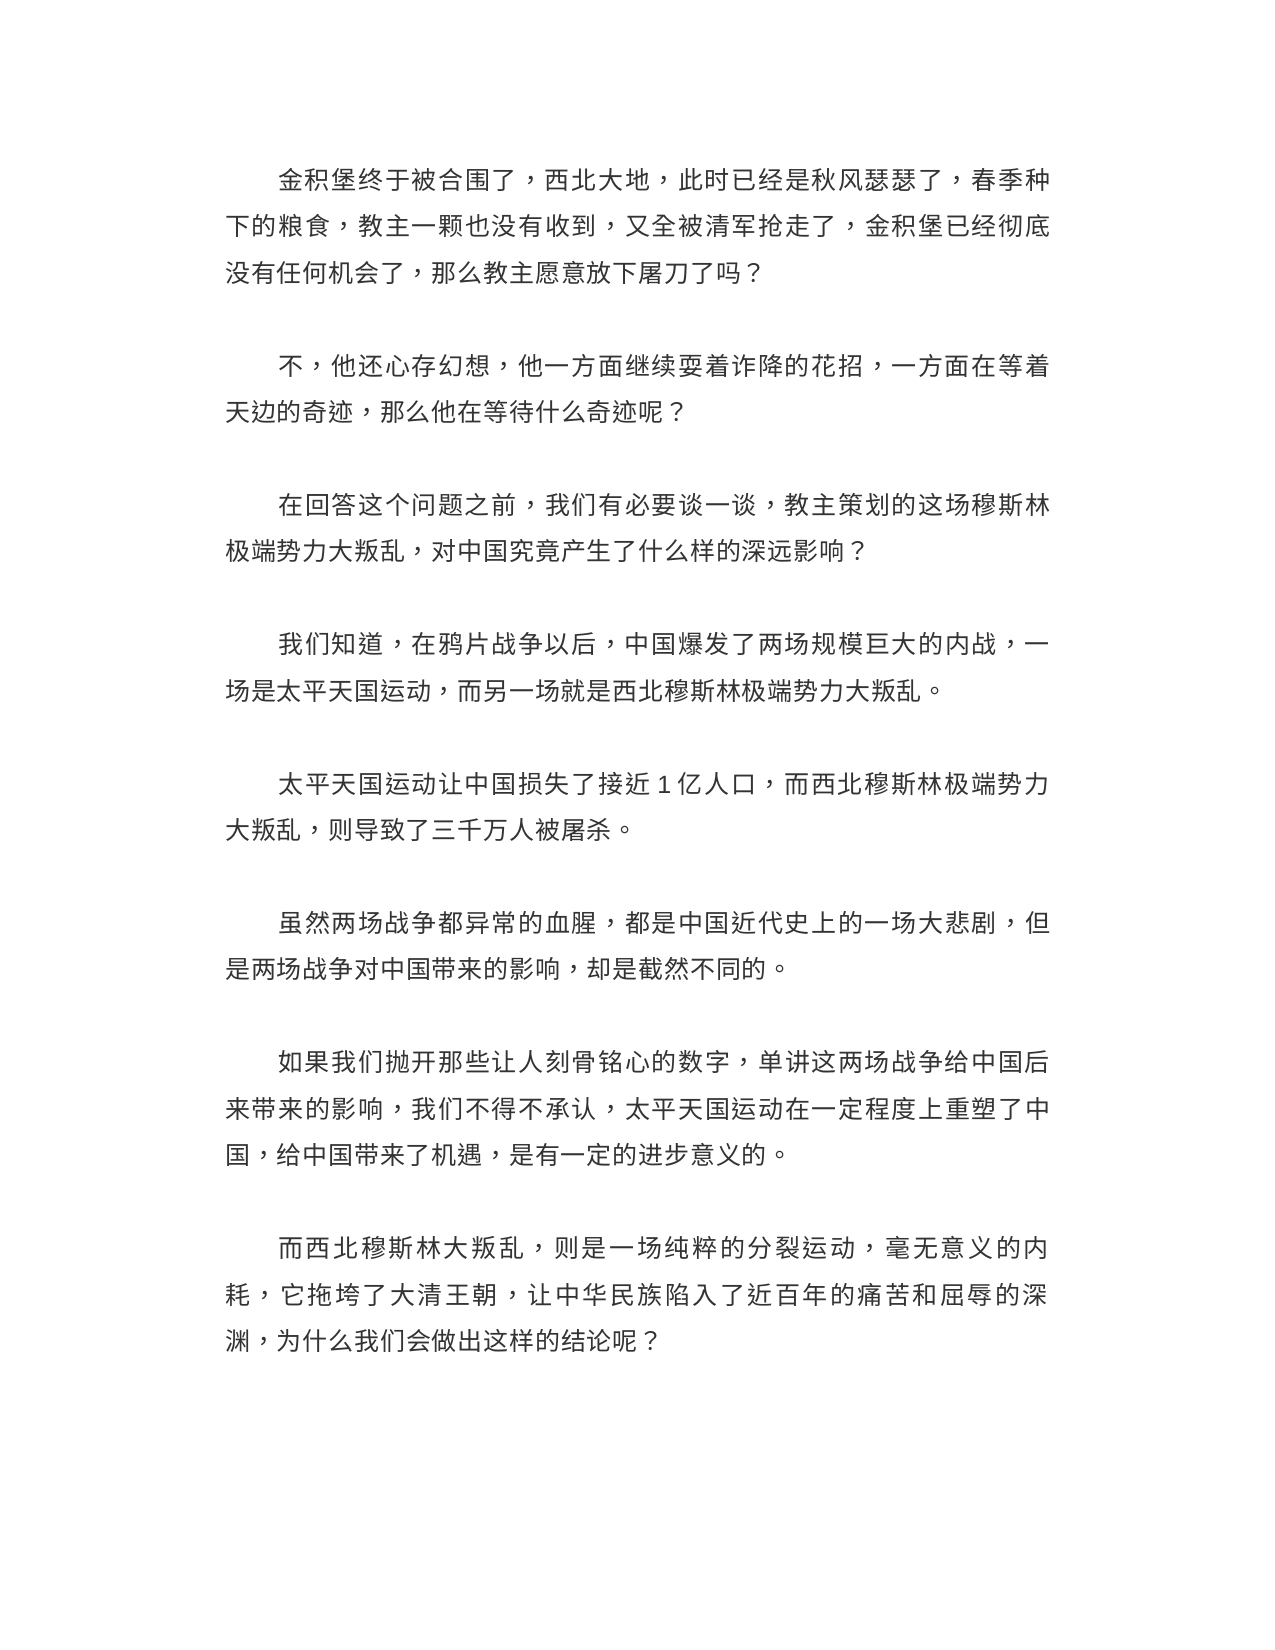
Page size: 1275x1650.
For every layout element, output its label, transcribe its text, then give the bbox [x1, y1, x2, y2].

text 虽然两场战争都异常的血腥，都是中国近代史上的一场大悲剧，但是两场战争对中国带来的影响，却是截然不同的。 [225, 893, 1050, 986]
text 不，他还心存幻想，他一方面继续耍着诈降的花招，一方面在等着天边的奇迹，那么他在等待什么奇迹呢？ [225, 336, 1050, 429]
text 而西北穆斯林大叛乱，则是一场纯粹的分裂运动，毫无意义的内耗，它拖垮了大清王朝，让中华民族陷入了近百年的痛苦和屈辱的深渊，为什么我们会做出这样的结论呢？ [225, 1218, 1050, 1358]
text 在回答这个问题之前，我们有必要谈一谈，教主策划的这场穆斯林极端势力大叛乱，对中国究竟产生了什么样的深远影响？ [225, 475, 1050, 568]
text 我们知道，在鸦片战争以后，中国爆发了两场规模巨大的内战，一场是太平天国运动，而另一场就是西北穆斯林极端势力大叛乱。 [225, 614, 1050, 707]
text 如果我们抛开那些让人刻骨铭心的数字，单讲这两场战争给中国后来带来的影响，我们不得不承认，太平天国运动在一定程度上重塑了中国，给中国带来了机遇，是有一定的进步意义的。 [225, 1033, 1050, 1172]
text 太平天国运动让中国损失了接近1亿人口，而西北穆斯林极端势力大叛乱，则导致了三千万人被屠杀。 [225, 754, 1050, 847]
text 金积堡终于被合围了，西北大地，此时已经是秋风瑟瑟了，春季种下的粮食，教主一颗也没有收到，又全被清军抢走了，金积堡已经彻底没有任何机会了，那么教主愿意放下屠刀了吗？ [225, 150, 1050, 289]
